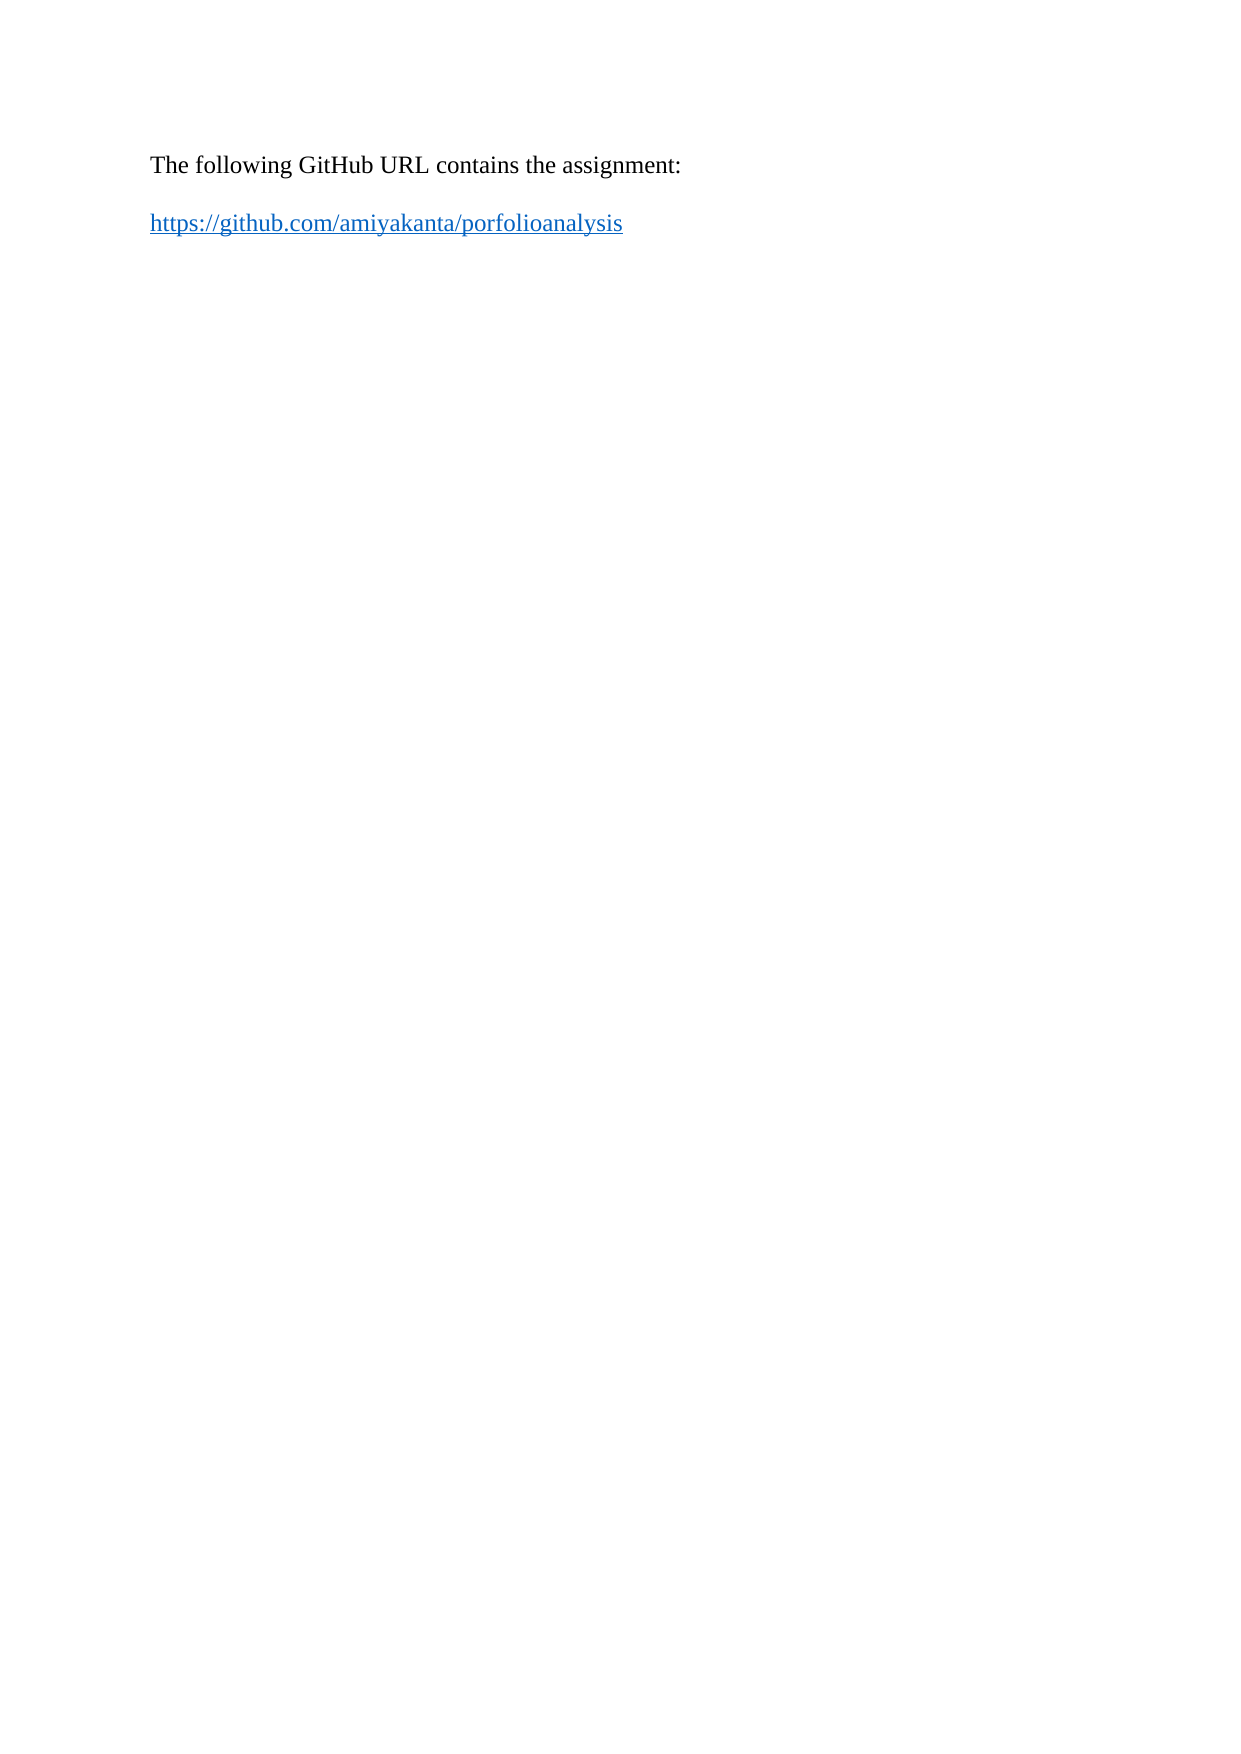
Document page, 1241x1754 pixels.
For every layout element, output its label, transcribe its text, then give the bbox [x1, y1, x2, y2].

text The following GitHub URL contains the assignment: [150, 150, 1090, 179]
text https://github.com/amiyakanta/porfolioanalysis [150, 208, 1090, 237]
